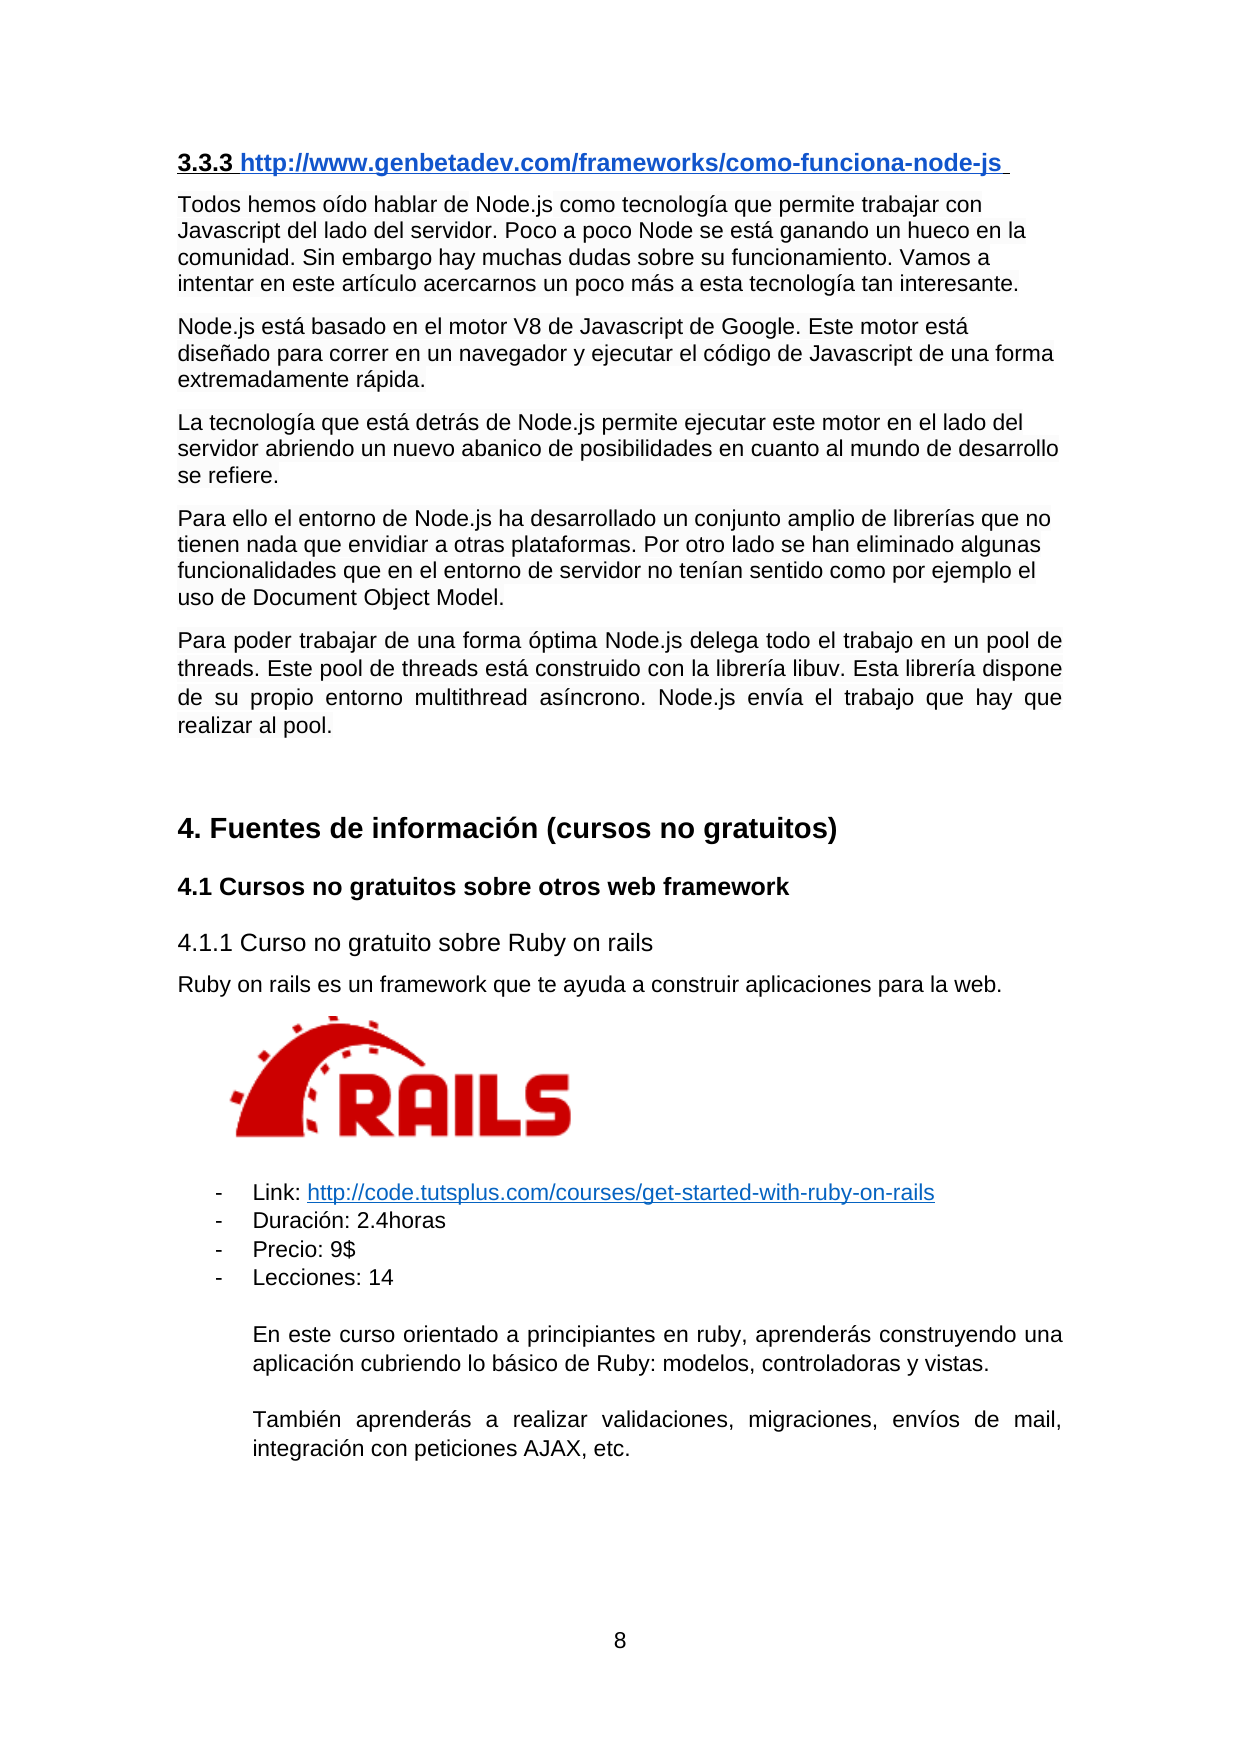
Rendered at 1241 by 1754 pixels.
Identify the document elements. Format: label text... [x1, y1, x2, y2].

list Link: http://code.tutsplus.com/courses/get-started-with-ruby-on-rails [215, 1179, 1063, 1205]
text Ruby on rails es un framework que te ayuda a construir aplicaciones para la web. [177, 971, 1063, 998]
list También aprenderás a realizar validaciones, migraciones, envíos de mail, integración con peticiones AJAX, etc. [252, 1406, 1063, 1461]
text Todos hemos oído hablar de Node.js como tecnología que permite trabajar con Javascript del lado del servidor. Poco a poco Node se está ganando un hueco en la comunidad. Sin embargo hay muchas dudas sobre su funcionamiento. Vamos a intentar en este artículo acercarnos un poco más a esta tecnología tan interesante. [177, 191, 1063, 297]
subtitle 3.3.3 http://www.genbetadev.com/frameworks/como-funciona-node-js [177, 148, 1063, 176]
list Precio: 9$ [215, 1236, 1063, 1262]
text Para poder trabajar de una forma óptima Node.js delega todo el trabajo en un pool de threads. Este pool de threads está construido con la librería libuv. Esta librería dispone de su propio entorno multithread asíncrono. Node.js envía el trabajo que hay que realizar al pool. [177, 710, 1063, 738]
list Duración: 2.4horas [215, 1207, 1063, 1234]
picture [177, 1016, 621, 1161]
subtitle 4.1.1 Curso no gratuito sobre Ruby on rails [177, 928, 1063, 957]
subtitle 4.1 Cursos no gratuitos sobre otros web framework [177, 872, 1063, 901]
subtitle 4. Fuentes de información (cursos no gratuitos) [177, 811, 1063, 844]
list Lecciones: 14 [215, 1264, 1063, 1291]
list En este curso orientado a principiantes en ruby, aprenderás construyendo una aplicación cubriendo lo básico de Ruby: modelos, controladoras y vistas. [252, 1321, 1063, 1376]
